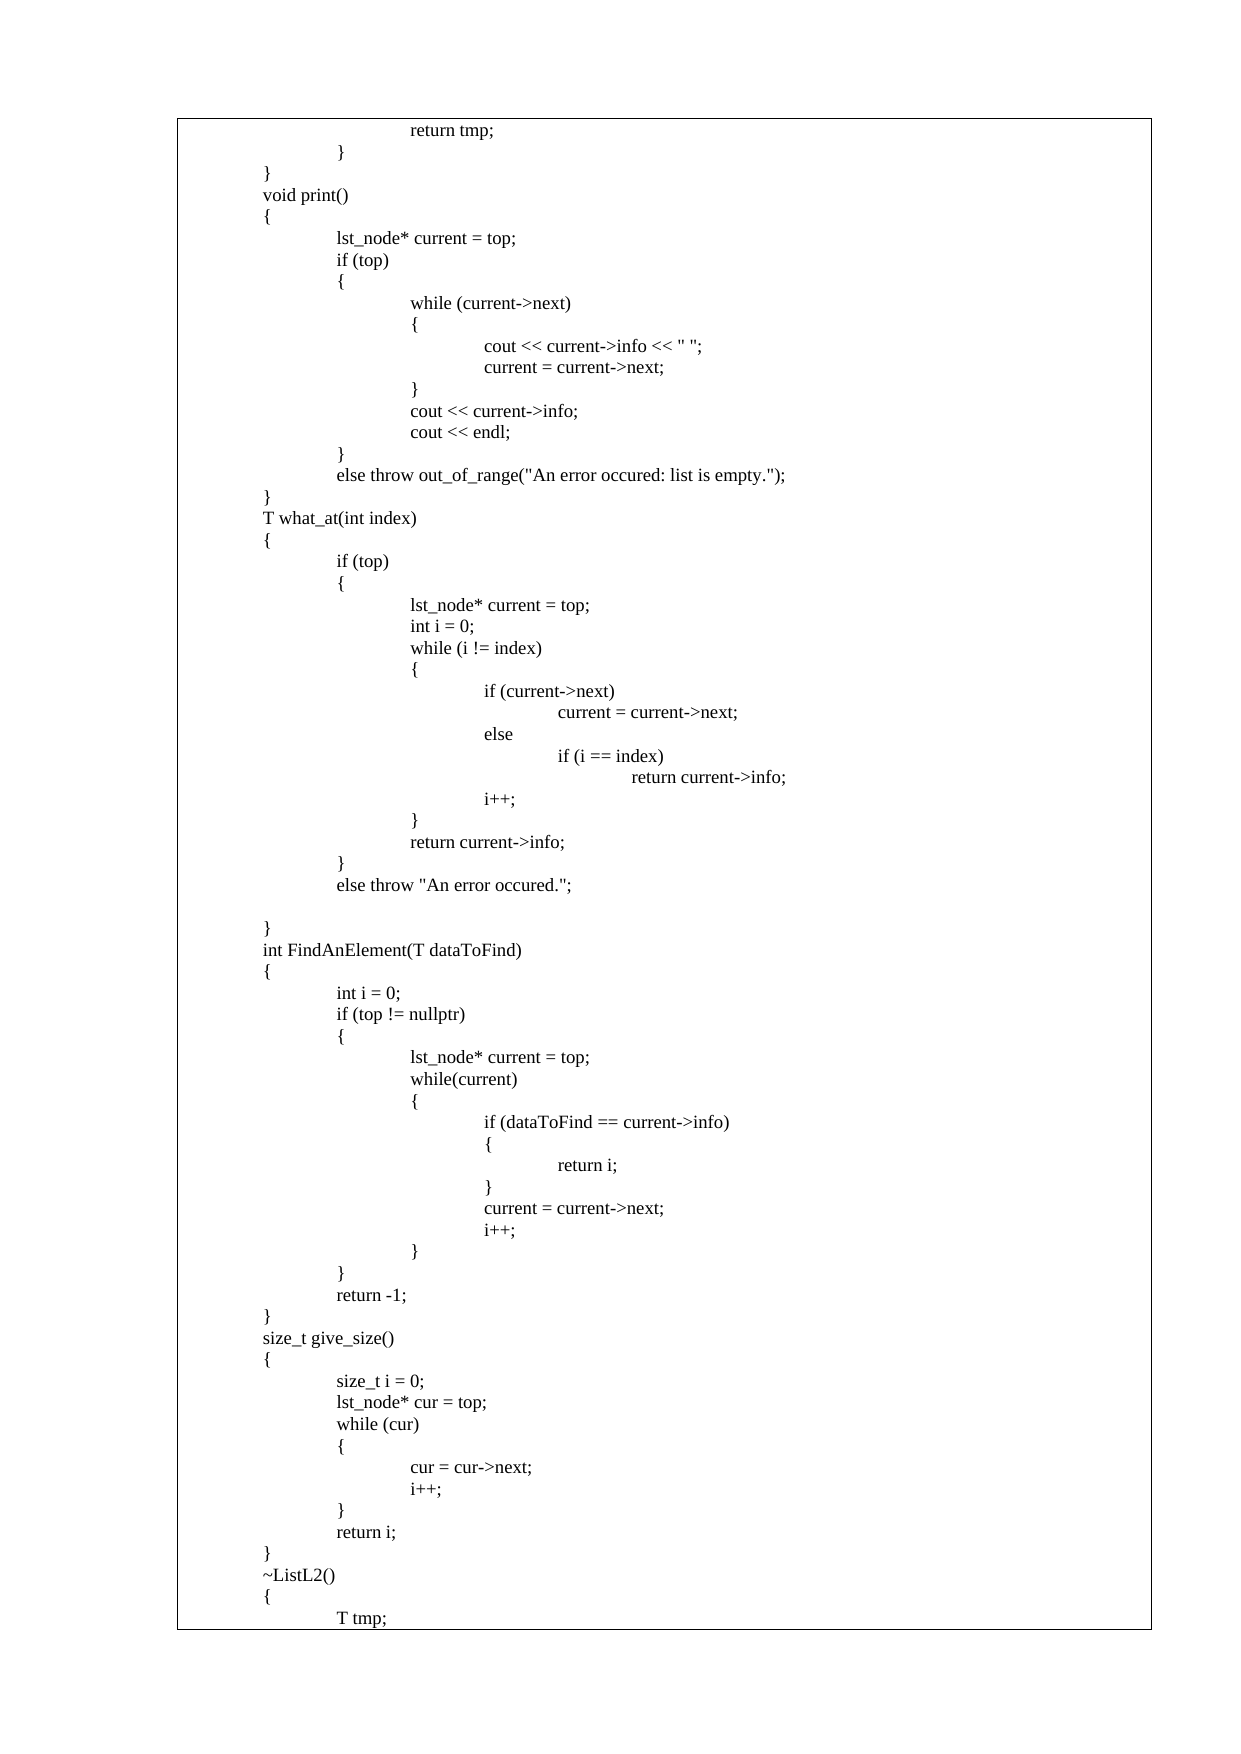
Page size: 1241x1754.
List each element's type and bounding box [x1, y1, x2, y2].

table_cell [178, 119, 1151, 1628]
